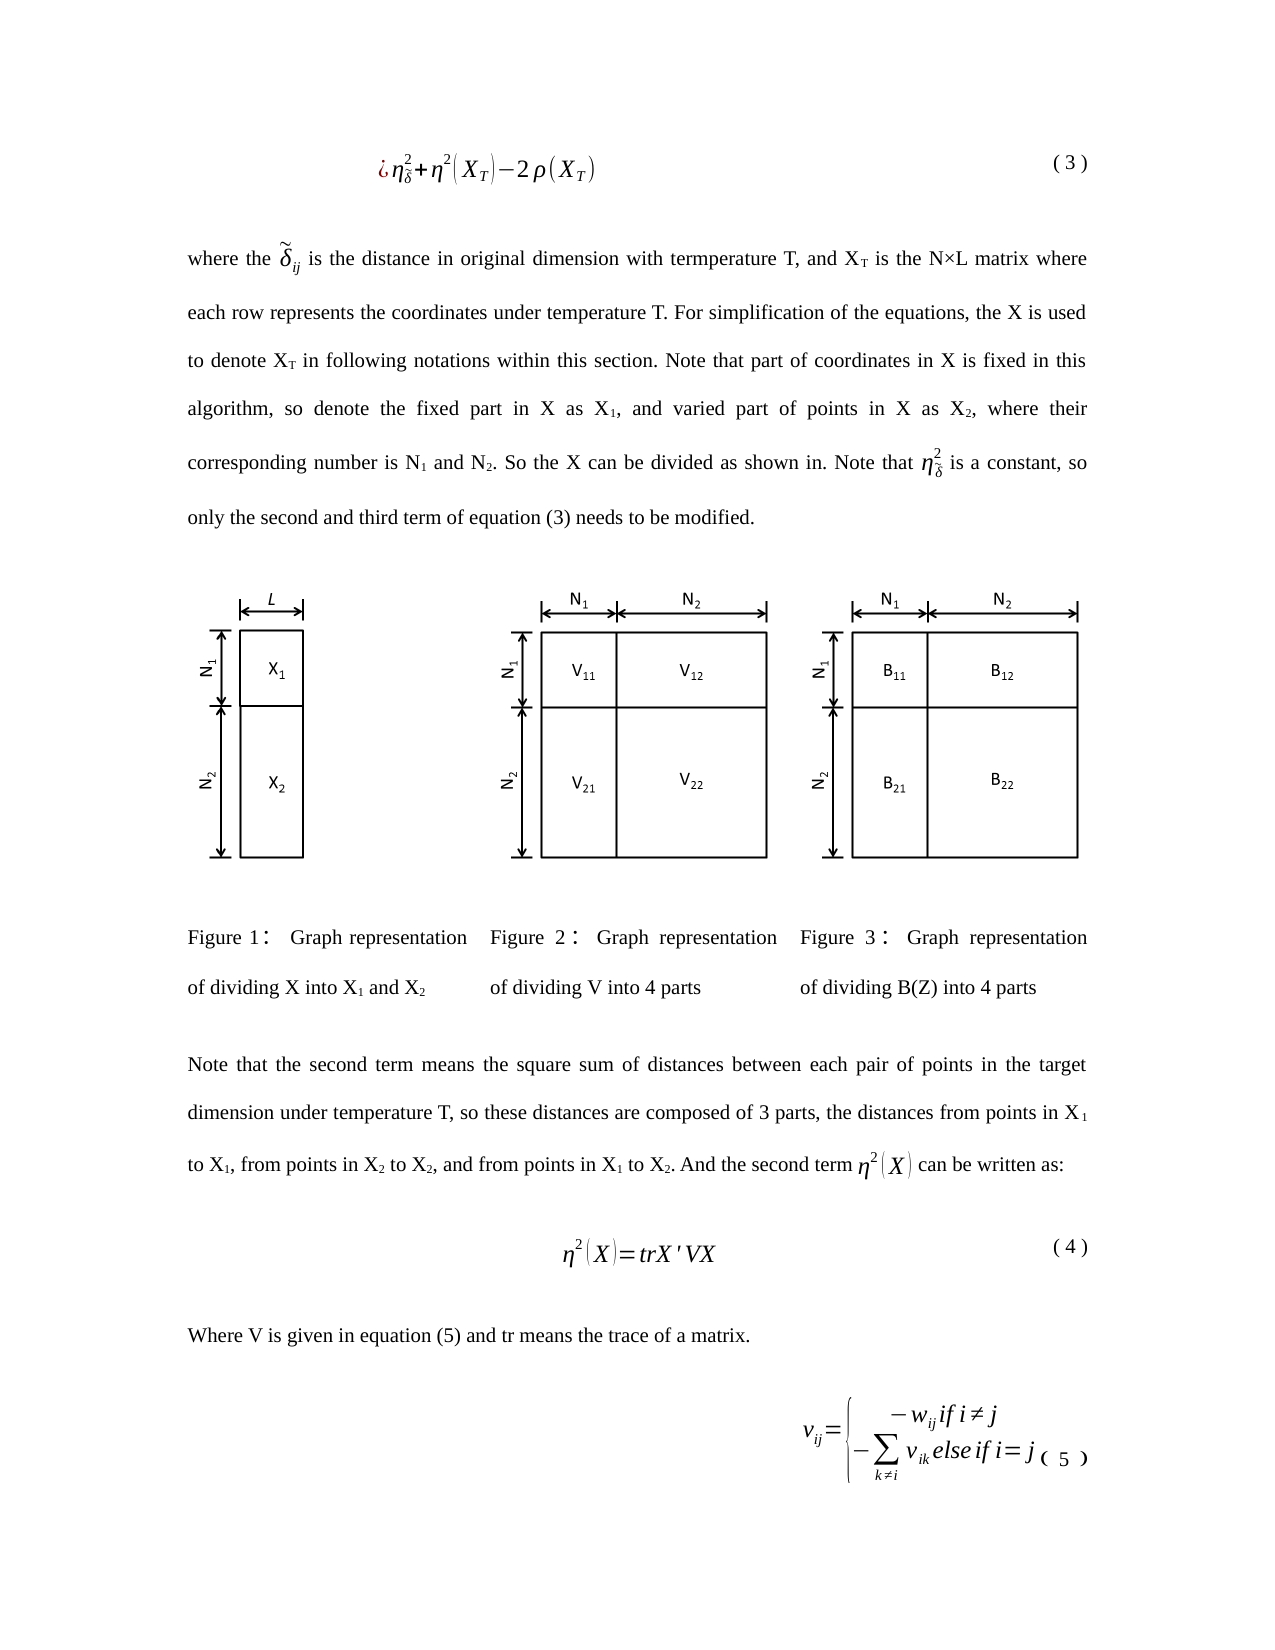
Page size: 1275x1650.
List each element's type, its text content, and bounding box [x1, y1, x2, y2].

text ( 4 ) [187, 1234, 1087, 1270]
picture [800, 582, 1087, 867]
text where the is the distance in original dimension with termperature T, and XT is the N×L matrix where each row represents the coordinates under temperature T. For simplification of the equations, the X is used to denote XT in following notations within this section. Note that part of coordinates in X is fixed in this algorithm, so denote the fixed part in X as X1, and varied part of points in X as X2, where their corresponding number is N1 and N2. So the X can be divided as shown in. Note that is a constant, so only the second and third term of equation (3) needs to be modified. [187, 241, 1087, 529]
table_header Figure 1： Graph representation of dividing X into X1 and X2 [176, 582, 479, 1023]
picture [187, 582, 312, 867]
table_header Figure 2：Graph representation of dividing V into 4 parts [479, 582, 789, 1023]
text Note that the second term means the square sum of distances between each pair of points in the target dimension under temperature T, so these distances are composed of 3 parts, the distances from points in X1 to X1, from points in X2 to X2, and from points in X1 to X2. And the second term can be written as: [187, 1052, 1087, 1181]
text ( 3 ) [187, 150, 1087, 188]
picture [489, 582, 776, 867]
text  [187, 1400, 1087, 1483]
text Where V is given in equation (5) and tr means the trace of a matrix. [187, 1323, 1087, 1347]
table_header Figure 3：Graph representation of dividing B(Z) into 4 parts [789, 582, 1099, 1023]
